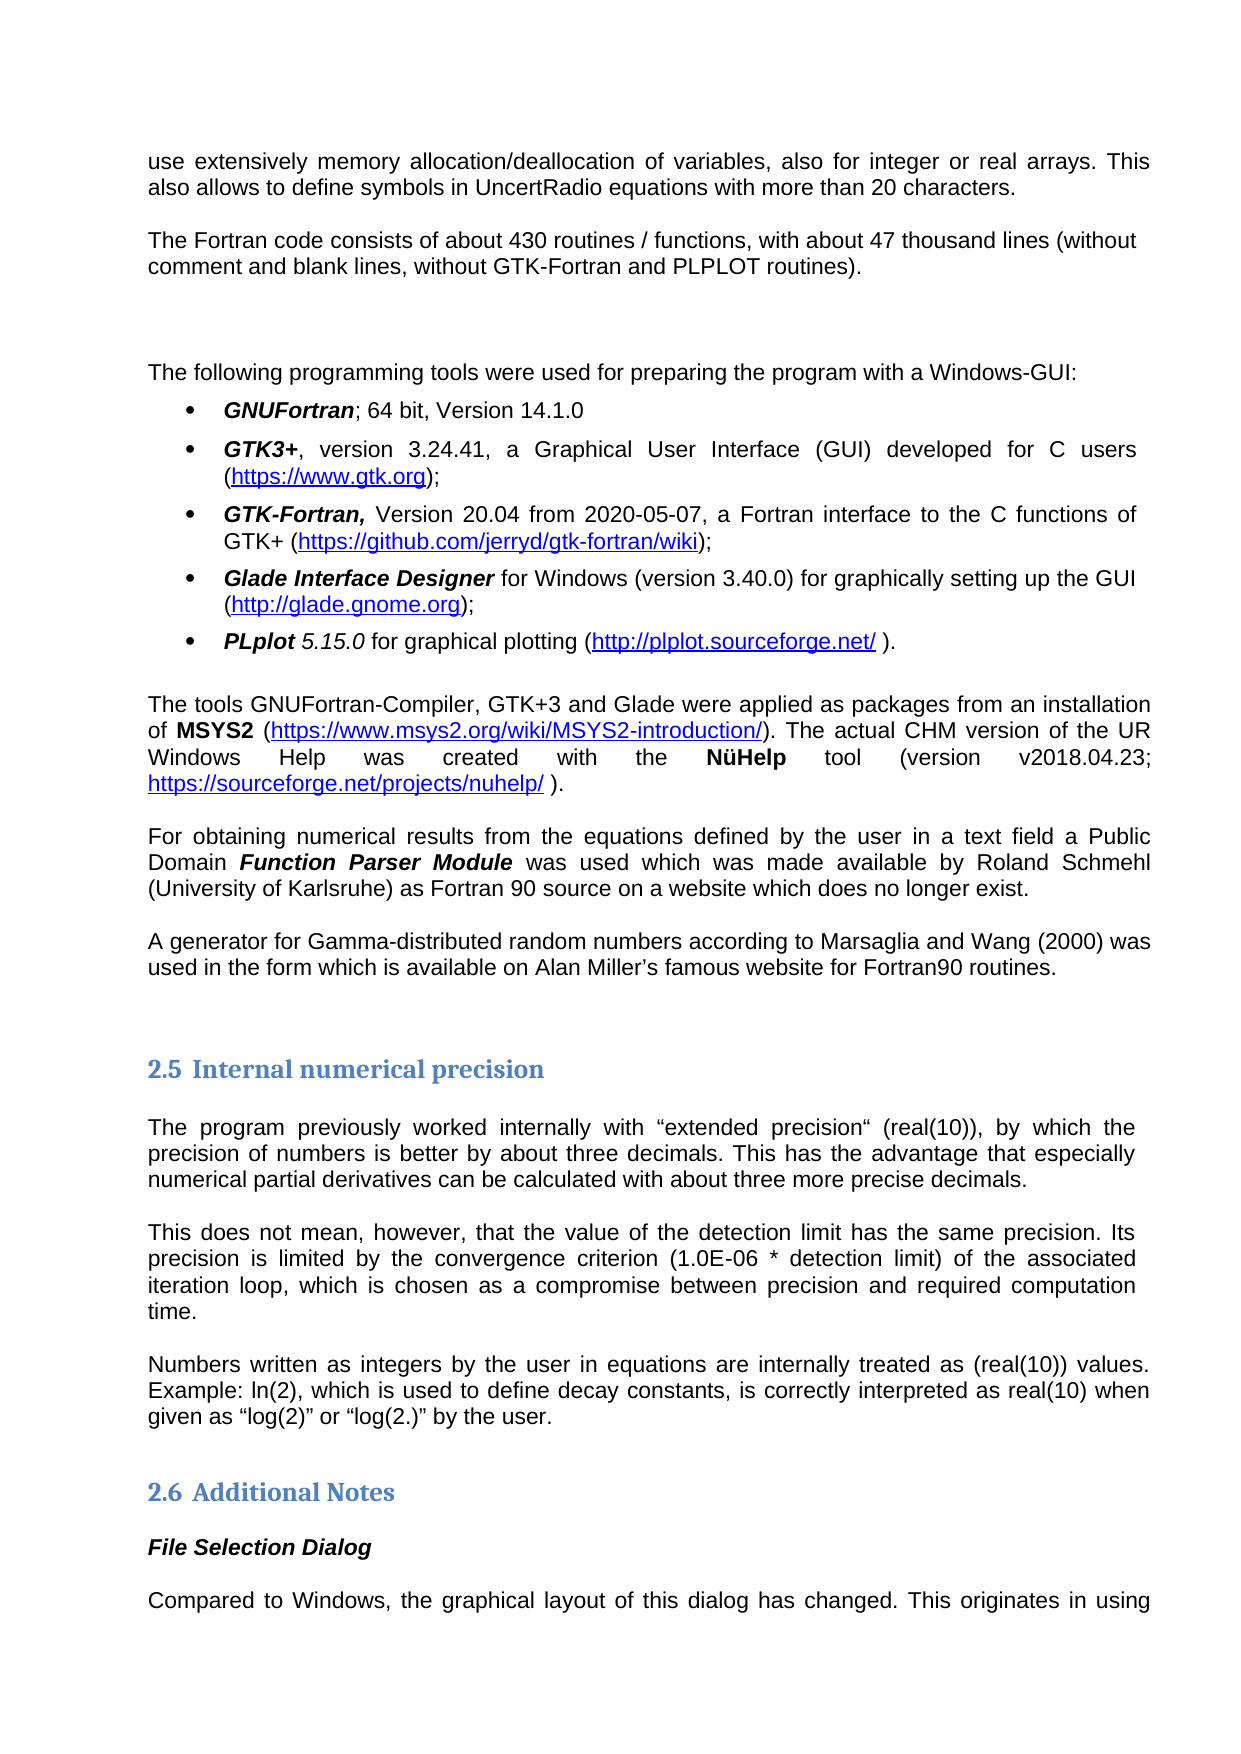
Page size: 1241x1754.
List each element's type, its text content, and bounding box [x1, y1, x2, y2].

list GTK3+, version 3.24.41, a Graphical User Interface (GUI) developed for C users (https://www.gtk.org); [186, 436, 1137, 489]
text The Fortran code consists of about 430 routines / functions, with about 47 thousand lines (without comment and blank lines, without GTK-Fortran and PLPLOT routines). [148, 227, 1137, 279]
text A generator for Gamma-distributed random numbers according to Marsaglia and Wang (2000) was used in the form which is available on Alan Miller’s famous website for Fortran90 routines. [148, 928, 1152, 981]
text Compared to Windows, the graphical layout of this dialog has changed. This originates in using platform-independent programming tools. [148, 1587, 1152, 1613]
list Glade Interface Designer for Windows (version 3.40.0) for graphically setting up the GUI (http://glade.gnome.org); [186, 564, 1137, 617]
text The program previously worked internally with “extended precision“ (real(10)), by which the precision of numbers is better by about three decimals. This has the advantage that especially numerical partial derivatives can be calculated with about three more precise decimals. [148, 1113, 1137, 1192]
text The tools GNUFortran-Compiler, GTK+3 and Glade were applied as packages from an installation of MSYS2 (https://www.msys2.org/wiki/MSYS2-introduction/). The actual CHM version of the UR Windows Help was created with the NüHelp tool (version v2018.04.23; https://sourceforge.net/projects/nuhelp/ ). [148, 691, 1152, 796]
text The following programming tools were used for preparing the program with a Windows-GUI: [148, 358, 1152, 385]
text This does not mean, however, that the value of the detection limit has the same precision. Its precision is limited by the convergence criterion (1.0E-06 * detection limit) of the associated iteration loop, which is chosen as a compromise between precision and required computation time. [148, 1219, 1137, 1324]
text Numbers written as integers by the user in equations are internally treated as (real(10)) values. Example: ln(2), which is used to define decay constants, is correctly interpreted as real(10) when given as “log(2)” or “log(2.)” by the user. [148, 1351, 1152, 1430]
list GNUFortran; 64 bit, Version 14.1.0 [186, 397, 1137, 424]
subtitle 2.5 Internal numerical precision [148, 1054, 1137, 1085]
list PLplot 5.15.0 for graphical plotting (http://plplot.sourceforge.net/ ). [186, 628, 1137, 654]
text File Selection Dialog [148, 1534, 1152, 1561]
text For obtaining numerical results from the equations defined by the user in a text field a Public Domain Function Parser Module was used which was made available by Roland Schmehl (University of Karlsruhe) as Fortran 90 source on a website which does no longer exist. [148, 823, 1152, 902]
subtitle 2.6 Additional Notes [148, 1477, 1152, 1508]
list GTK-Fortran, Version 20.04 from 2020-05-07, a Fortran interface to the C functions of GTK+ (https://github.com/jerryd/gtk-fortran/wiki); [186, 501, 1137, 554]
